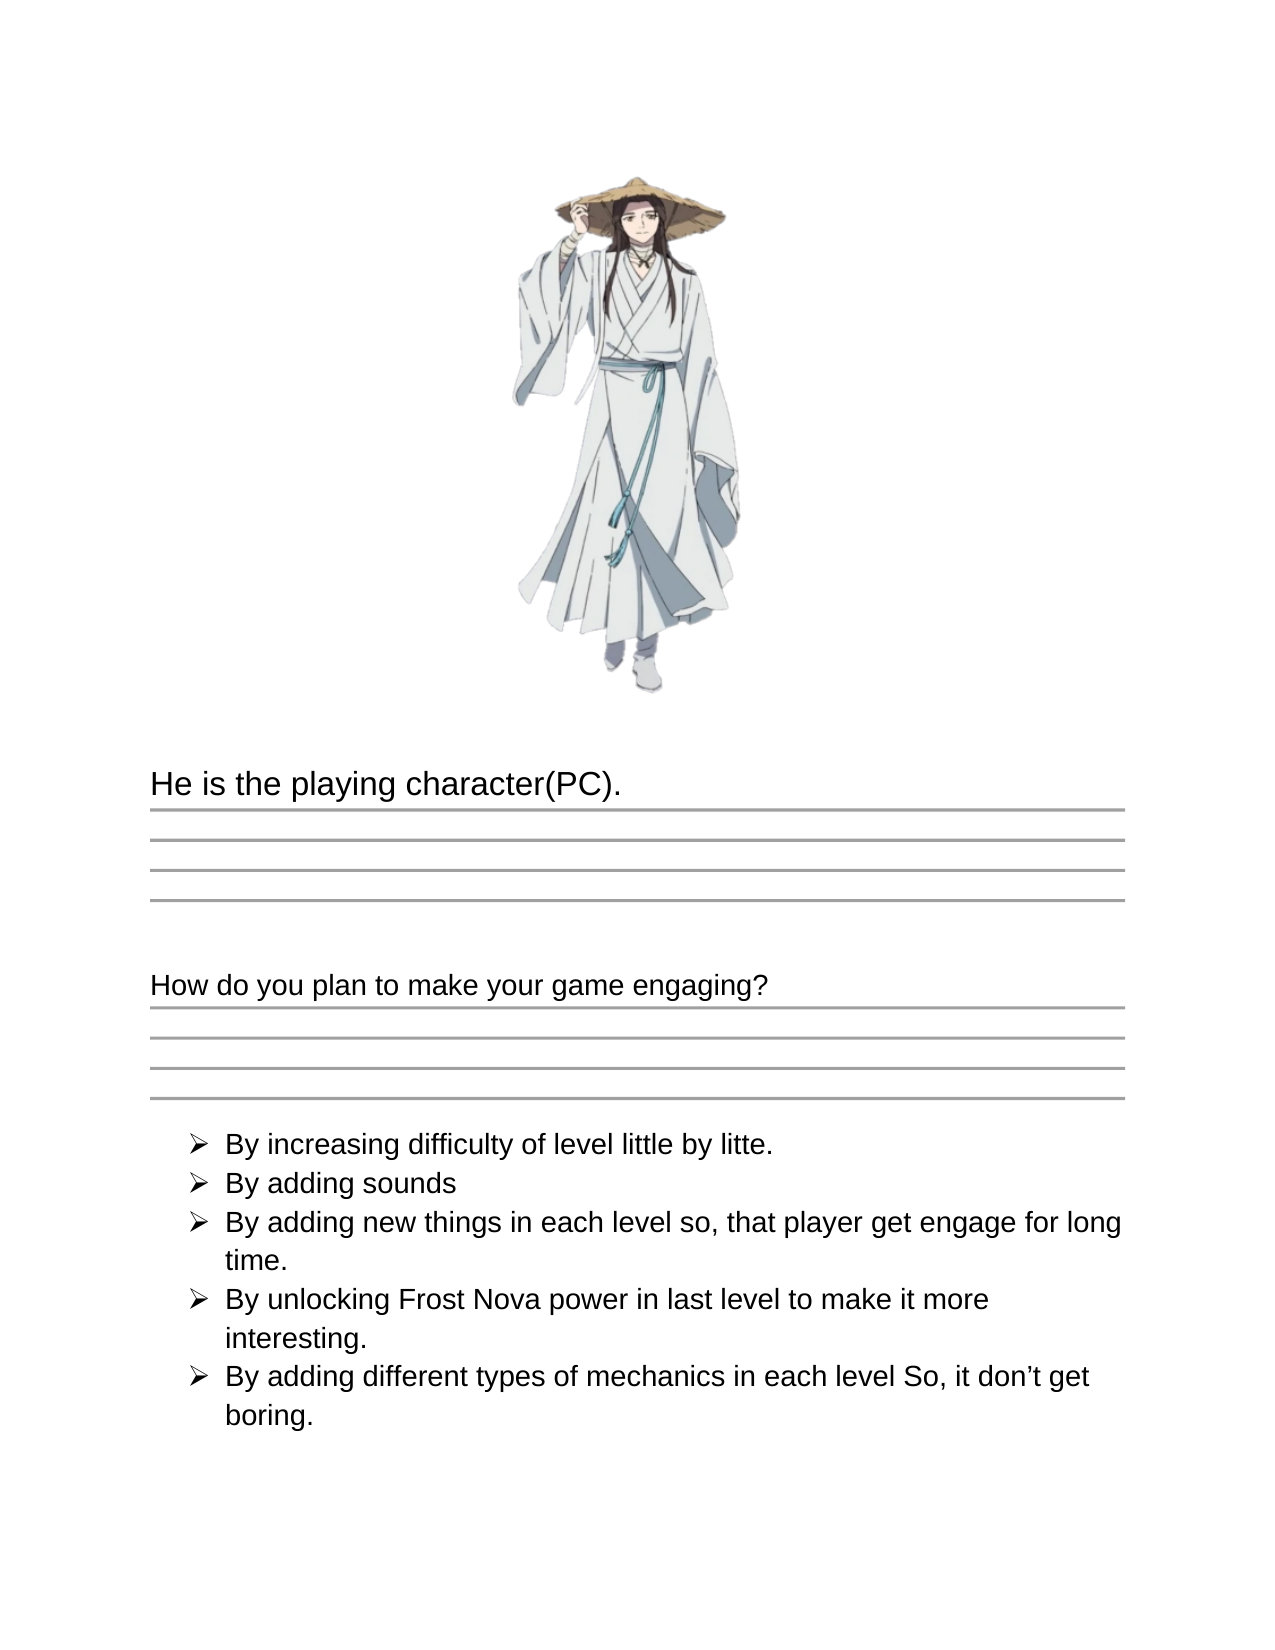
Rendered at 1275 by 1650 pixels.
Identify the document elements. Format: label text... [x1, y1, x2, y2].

text He is the playing character(PC). [150, 759, 1125, 803]
list By increasing difficulty of level little by litte. [187, 1127, 1125, 1161]
list By adding different types of mechanics in each level So, it don’t get boring. [187, 1359, 1125, 1432]
picture [150, 150, 1125, 759]
list By adding sounds [187, 1166, 1125, 1200]
text How do you plan to make your game engaging? [150, 968, 1125, 1001]
list By adding new things in each level so, that player get engage for long time. [187, 1205, 1125, 1277]
list By unlocking Frost Nova power in last level to make it more interesting. [187, 1282, 1125, 1354]
